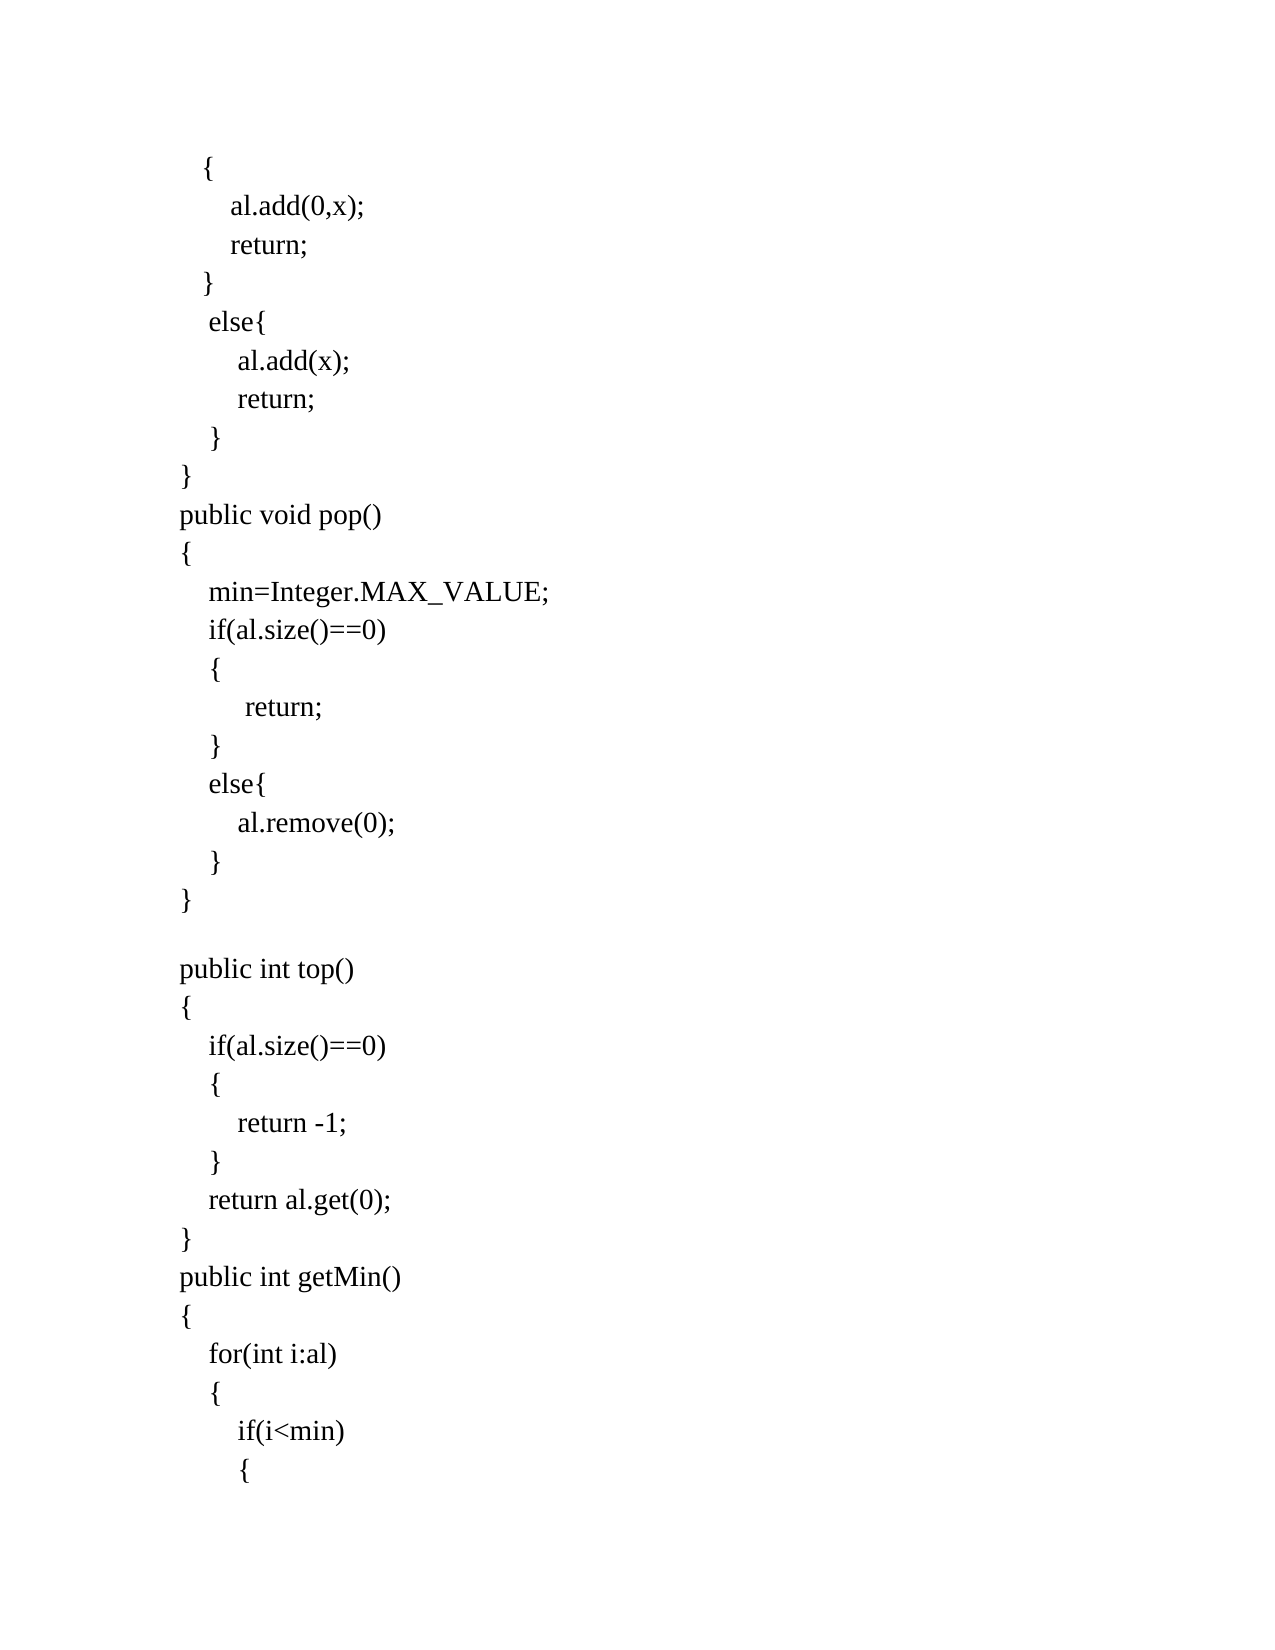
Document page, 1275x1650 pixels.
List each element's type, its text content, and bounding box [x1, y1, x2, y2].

text public int getMin() [150, 1259, 1125, 1293]
text { [150, 1298, 1125, 1331]
text public void pop() [150, 497, 1125, 530]
text return; [150, 381, 1125, 415]
text return al.get(0); [150, 1182, 1125, 1216]
text else{ [150, 304, 1125, 338]
text { [150, 989, 1125, 1023]
text for(int i:al) [150, 1336, 1125, 1370]
text return -1; [150, 1105, 1125, 1139]
text { [150, 1067, 1125, 1100]
text return; [150, 227, 1125, 261]
text } [150, 728, 1125, 762]
text if(al.size()==0) [150, 612, 1125, 646]
text } [150, 420, 1125, 453]
text } [150, 1144, 1125, 1177]
text } [150, 266, 1125, 299]
text if(al.size()==0) [150, 1028, 1125, 1062]
text public int top() [150, 951, 1125, 984]
text else{ [150, 767, 1125, 800]
text } [150, 844, 1125, 877]
text al.add(0,x); [150, 188, 1125, 222]
text { [150, 651, 1125, 684]
text } [150, 458, 1125, 492]
text { [150, 150, 1125, 183]
text } [150, 1221, 1125, 1254]
text { [150, 535, 1125, 569]
text { [150, 1375, 1125, 1408]
text return; [150, 689, 1125, 723]
text min=Integer.MAX_VALUE; [150, 574, 1125, 607]
text if(i<min) [150, 1413, 1125, 1447]
text al.add(x); [150, 343, 1125, 376]
text al.remove(0); [150, 805, 1125, 839]
text } [150, 882, 1125, 916]
text { [150, 1452, 1125, 1486]
